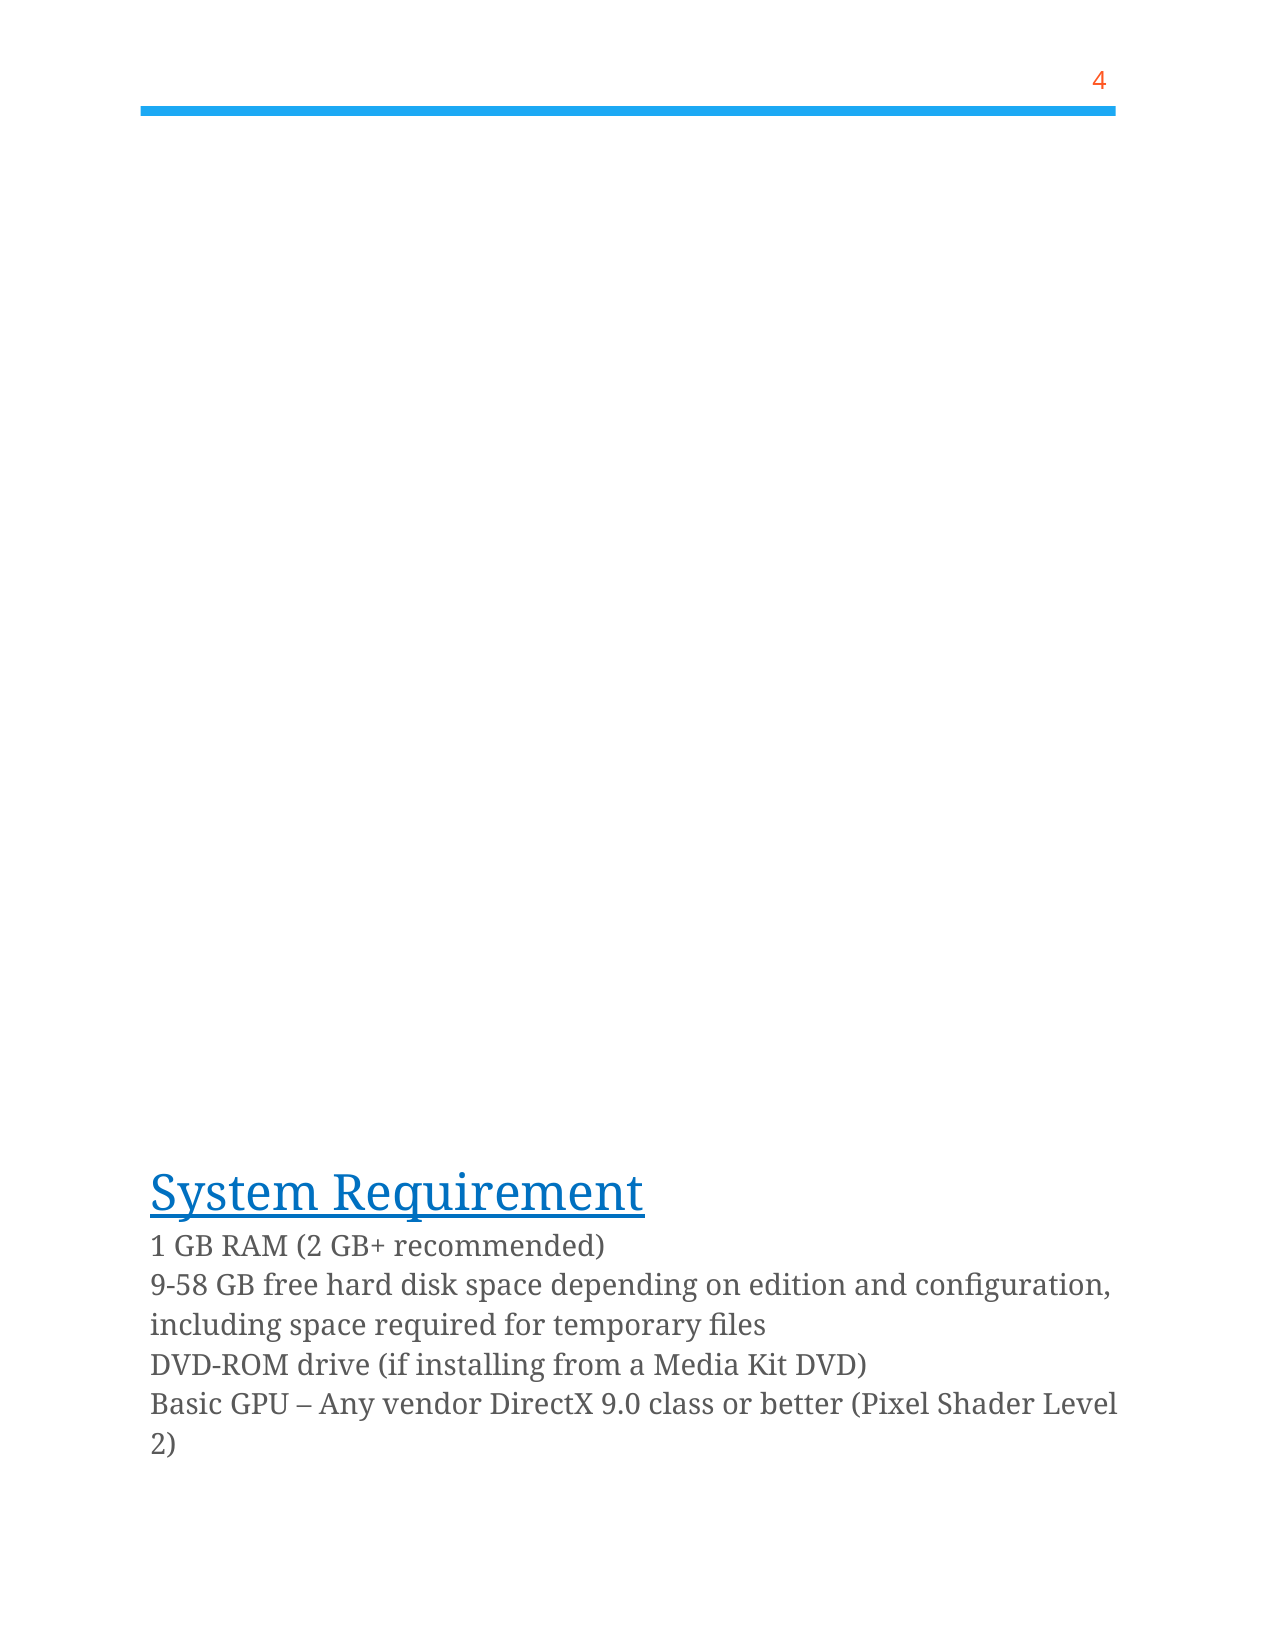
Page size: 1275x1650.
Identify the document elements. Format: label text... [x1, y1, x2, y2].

text Basic GPU – Any vendor DirectX 9.0 class or better (Pixel Shader Level 2) [150, 1384, 1125, 1463]
text 9-58 GB free hard disk space depending on edition and configuration, including space required for temporary files [150, 1264, 1125, 1344]
text DVD-ROM drive (if installing from a Media Kit DVD) [150, 1344, 1125, 1384]
picture [140, 106, 1116, 116]
text 1 GB RAM (2 GB+ recommended) [150, 1225, 1125, 1264]
text System Requirement [150, 1157, 1125, 1225]
